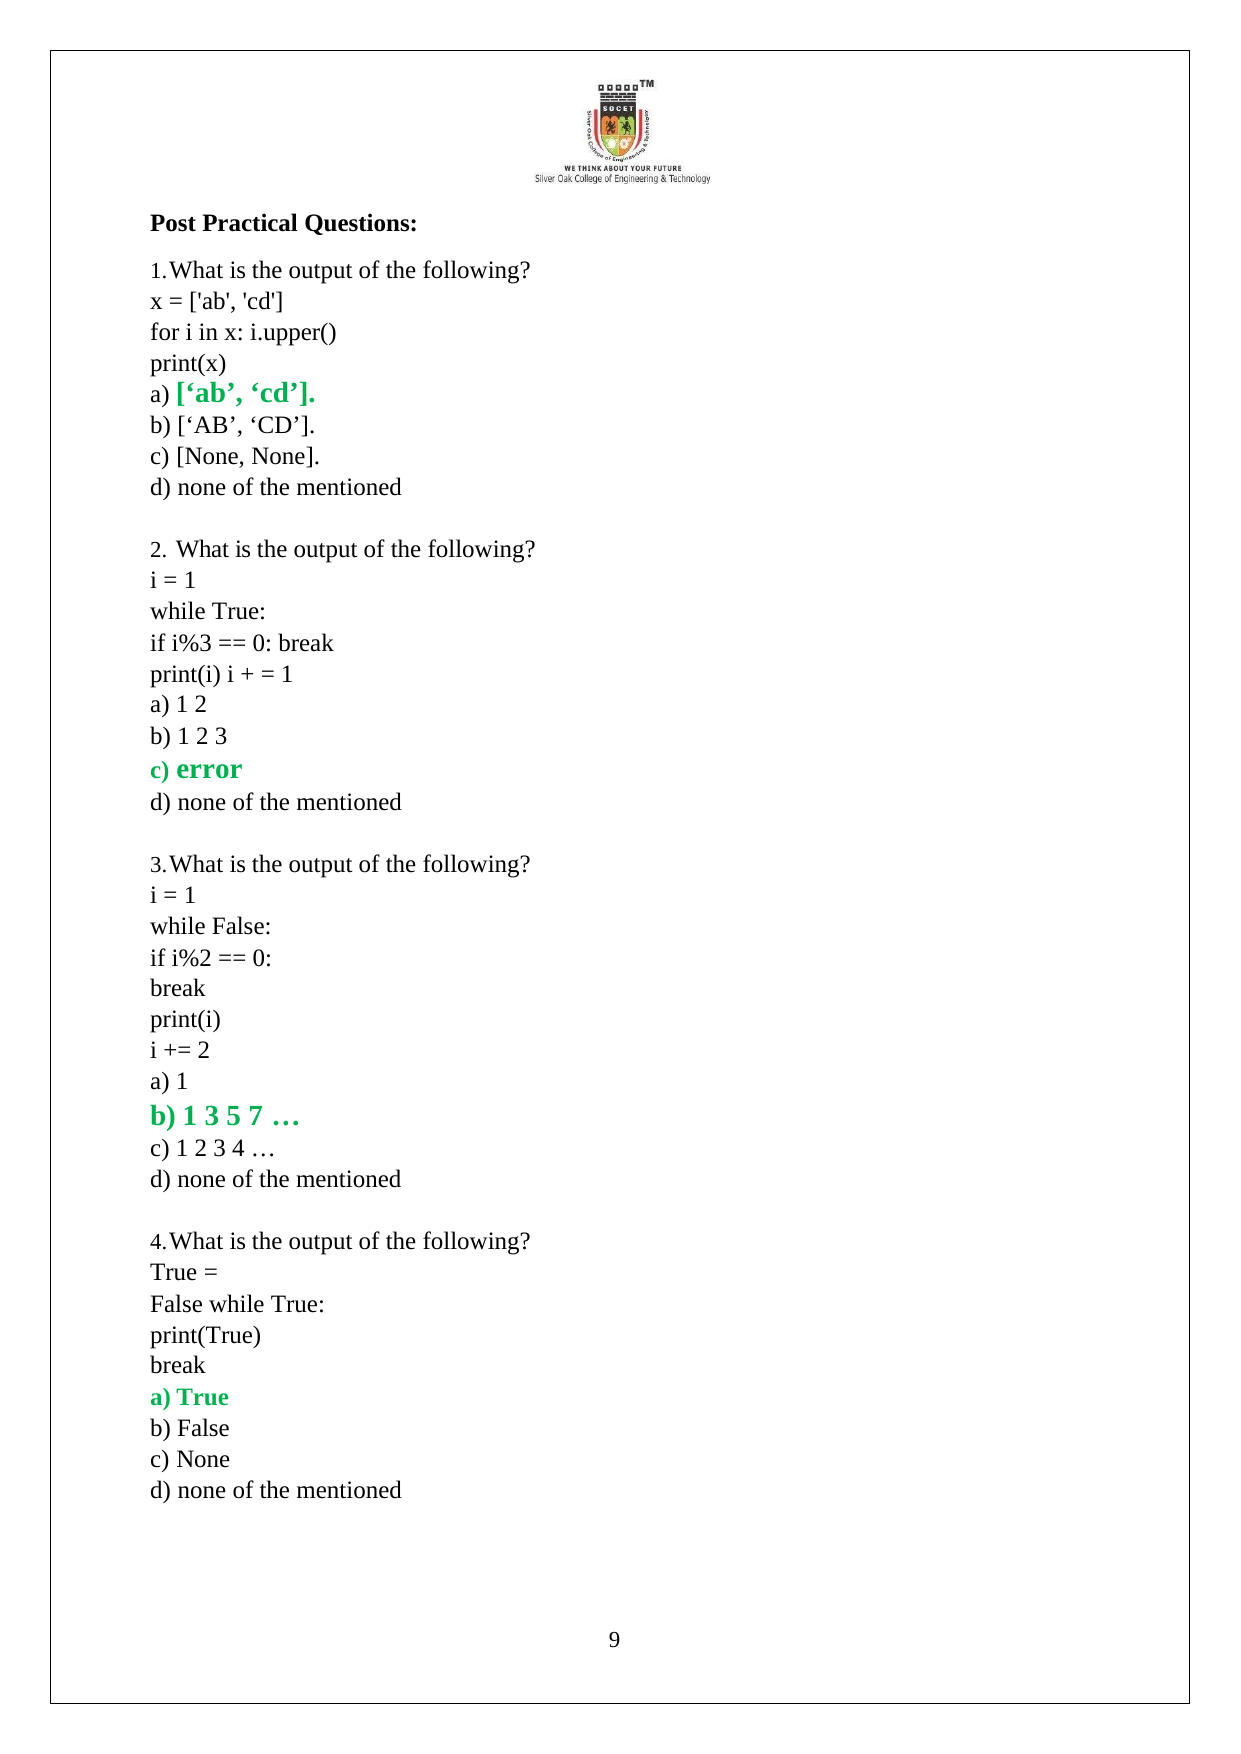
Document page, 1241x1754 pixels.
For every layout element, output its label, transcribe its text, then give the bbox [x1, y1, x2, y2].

text b) 1 3 5 7 … [150, 1098, 1121, 1131]
list [None, None]. [150, 441, 1121, 470]
list What is the output of the following? i = 1 [150, 849, 531, 909]
text b) [‘AB’, ‘CD’]. [150, 410, 1121, 439]
subtitle Post Practical Questions: [150, 208, 1121, 237]
text break print(i) i += 2 [150, 973, 222, 1064]
list none of the mentioned [150, 1475, 1121, 1504]
list error [150, 752, 1121, 785]
text if i%2 == 0: [150, 943, 1121, 971]
text a) 1 [150, 1067, 1121, 1095]
text c) 1 2 3 4 … [150, 1133, 1121, 1162]
list True [150, 1382, 1121, 1411]
text while True: [150, 596, 1121, 625]
list What is the output of the following? x = ['ab', 'cd'] [150, 255, 531, 315]
text a) 1 2 [150, 690, 1121, 718]
text break [150, 1351, 1121, 1380]
text for i in x: i.upper() print(x) [150, 317, 338, 377]
text False while True: print(True) [150, 1289, 327, 1349]
text b) 1 2 3 [150, 721, 1121, 749]
list What is the output of the following? i = 1 [150, 534, 538, 594]
text a) [‘ab’, ‘cd’]. [150, 379, 1121, 408]
list False [150, 1413, 1121, 1442]
text if i%3 == 0: break print(i) i + = 1 [150, 628, 335, 687]
list none of the mentioned [150, 787, 1121, 816]
list What is the output of the following? True = [150, 1226, 531, 1286]
text while False: [150, 912, 1121, 940]
list None [150, 1444, 1121, 1473]
picture [534, 79, 711, 184]
text d) none of the mentioned [150, 1164, 1121, 1193]
list none of the mentioned [150, 472, 1121, 501]
